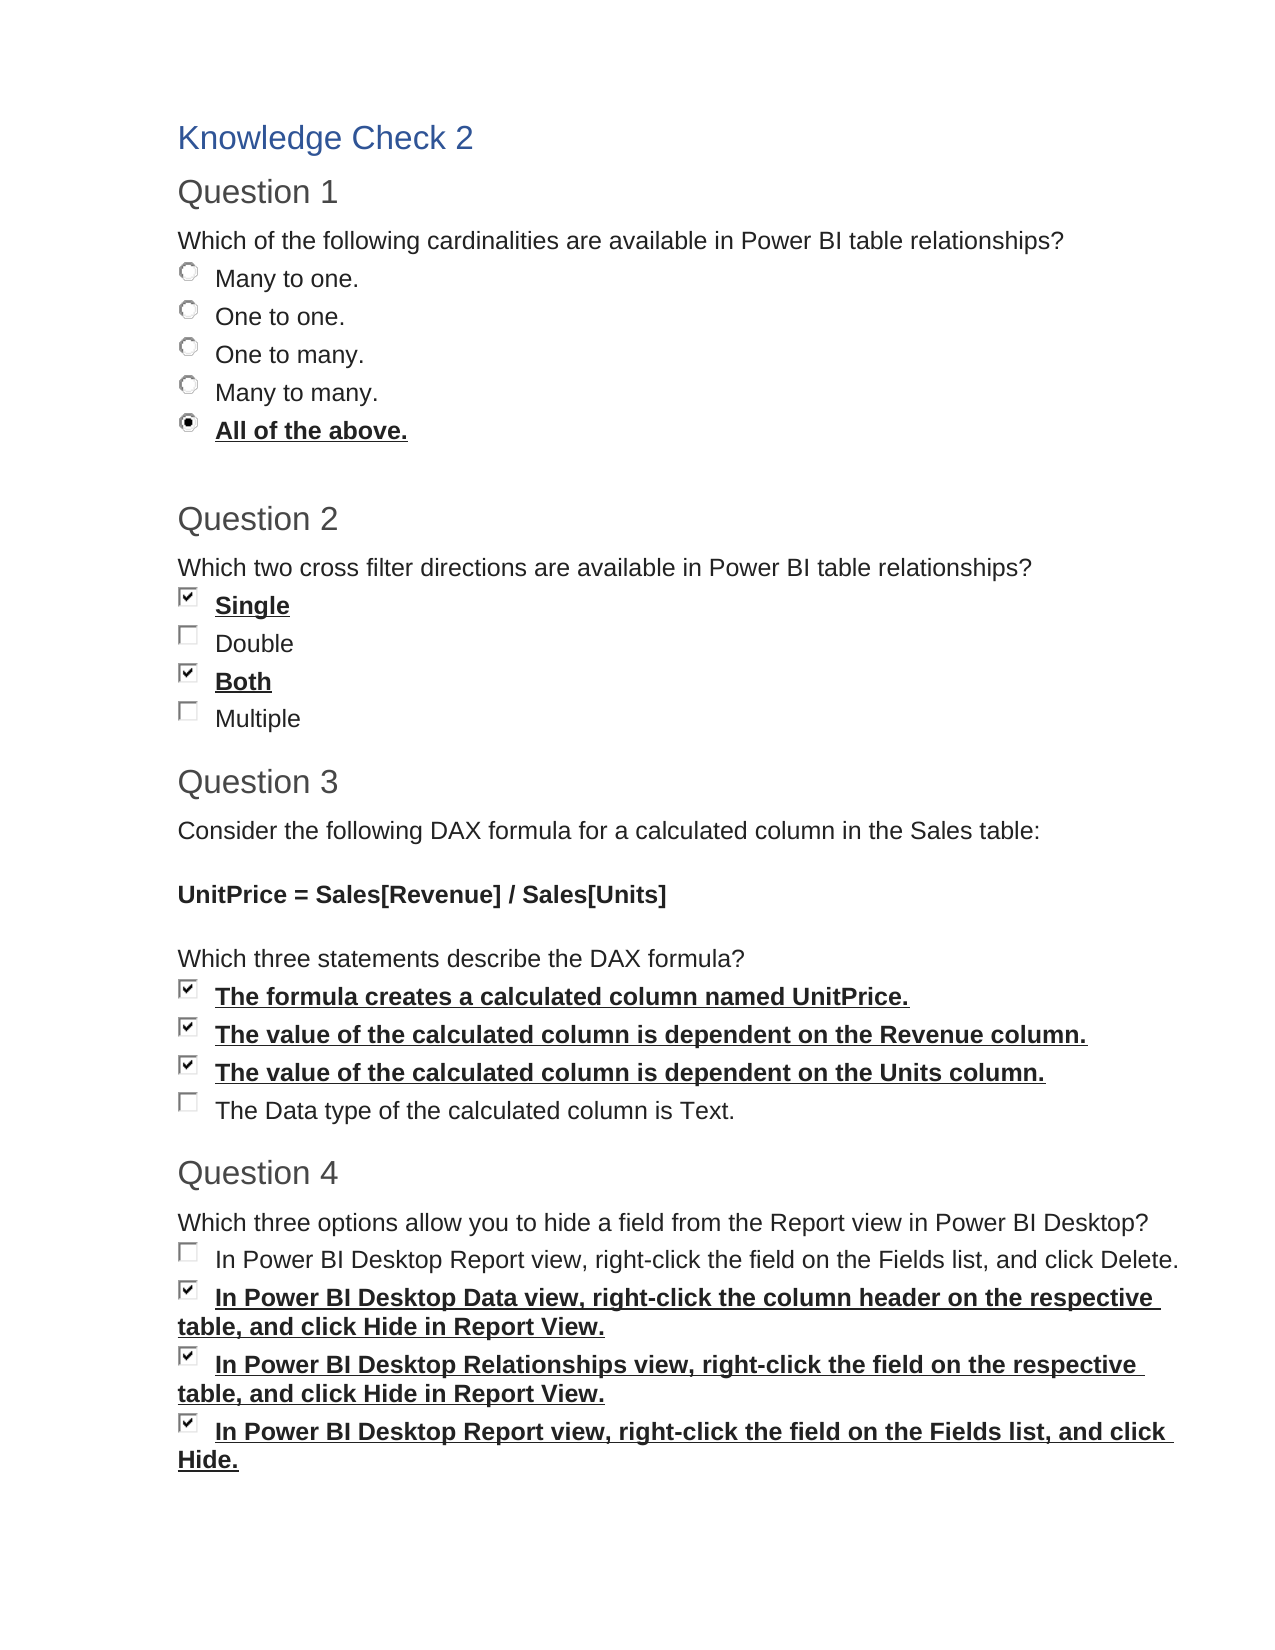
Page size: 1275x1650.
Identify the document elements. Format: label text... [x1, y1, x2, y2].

text Both [177, 657, 1186, 695]
text Which of the following cardinalities are available in Power BI table relationships? [177, 226, 1186, 255]
text Which two cross filter directions are available in Power BI table relationships? [177, 553, 1186, 581]
text Multiple [177, 695, 1186, 733]
text In Power BI Desktop Data view, right-click the column header on the respective table, and click Hide in Report View. [177, 1274, 1186, 1341]
text Which three options allow you to hide a field from the Report view in Power BI Desktop? [177, 1207, 1186, 1236]
text One to one. [177, 293, 1186, 331]
text Many to one. [177, 255, 1186, 293]
text One to many. [177, 331, 1186, 369]
text Knowledge Check 2 [177, 118, 1186, 157]
text Many to many. [177, 369, 1186, 407]
text Question 2 [177, 499, 1186, 537]
text Question 1 [177, 172, 1186, 211]
text The value of the calculated column is dependent on the Revenue column. [177, 1011, 1186, 1049]
text The Data type of the calculated column is Text. [177, 1087, 1186, 1125]
text Single [177, 581, 1186, 619]
text The formula creates a calculated column named UnitPrice. [177, 973, 1186, 1011]
text Question 3 [177, 762, 1186, 800]
text Which three statements describe the DAX formula? [177, 944, 1186, 973]
text UnitPrice = Sales[Revenue] / Sales[Units] [177, 880, 1186, 909]
text In Power BI Desktop Relationships view, right-click the field on the respective table, and click Hide in Report View. [177, 1341, 1186, 1407]
text Consider the following DAX formula for a calculated column in the Sales table: [177, 816, 1186, 845]
text All of the above. [177, 407, 1186, 444]
text The value of the calculated column is dependent on the Units column. [177, 1049, 1186, 1087]
text Question 4 [177, 1153, 1186, 1192]
text In Power BI Desktop Report view, right-click the field on the Fields list, and click Delete. [177, 1236, 1186, 1274]
text In Power BI Desktop Report view, right-click the field on the Fields list, and click Hide. [177, 1407, 1186, 1474]
text Double [177, 619, 1186, 657]
